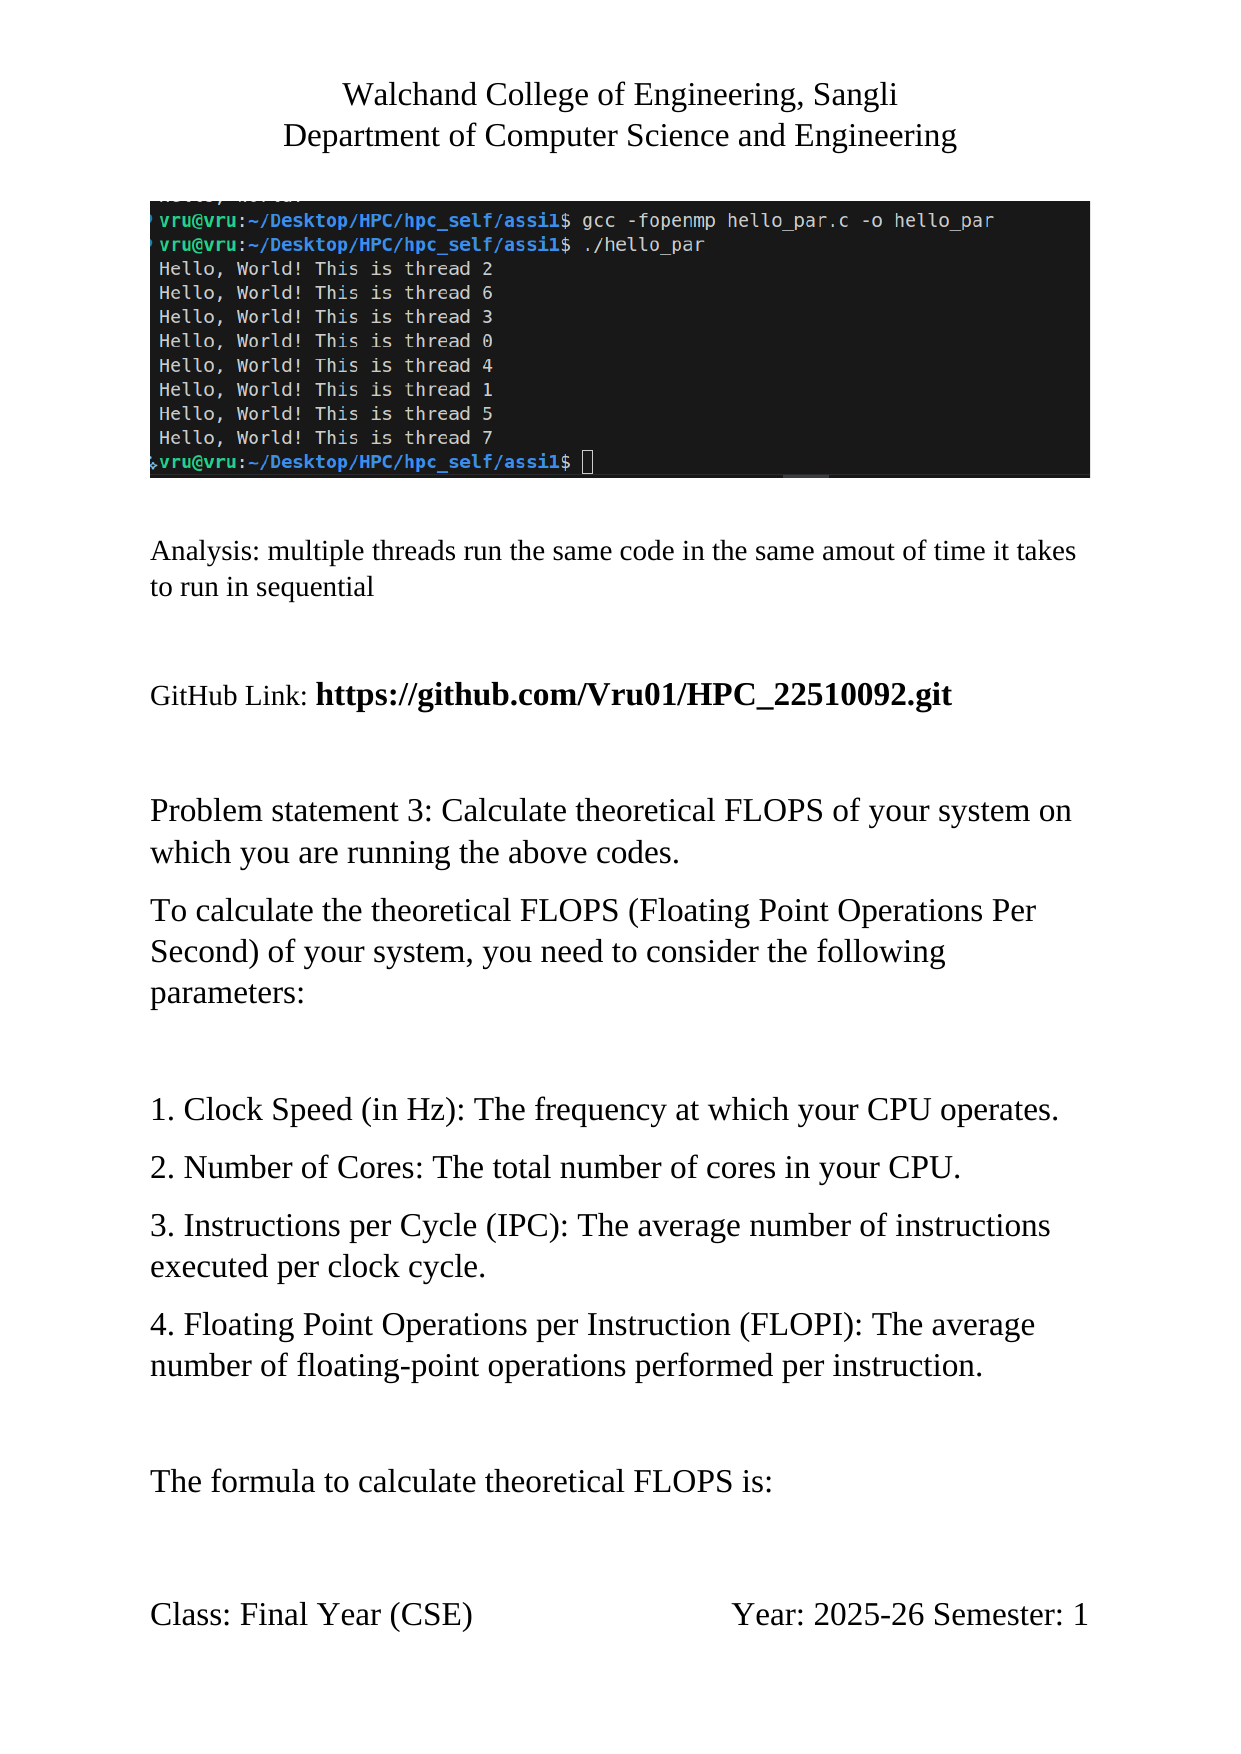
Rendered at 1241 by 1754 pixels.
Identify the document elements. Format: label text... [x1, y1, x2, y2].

text 2. Number of Cores: The total number of cores in your CPU. [150, 1147, 1090, 1185]
text GitHub Link: https://github.com/Vru01/HPC_22510092.git [150, 675, 1090, 713]
text The formula to calculate theoretical FLOPS is: [150, 1462, 1090, 1500]
text 4. Floating Point Operations per Instruction (FLOPI): The average number of floating-point operations performed per instruction. [150, 1304, 1090, 1384]
text Analysis: multiple threads run the same code in the same amout of time it takes to run in sequential [150, 533, 1090, 603]
text Problem statement 3: Calculate theoretical FLOPS of your system on which you are running the above codes. [150, 791, 1090, 870]
text 3. Instructions per Cycle (IPC): The average number of instructions executed per clock cycle. [150, 1205, 1090, 1284]
text 1. Clock Speed (in Hz): The frequency at which your CPU operates. [150, 1089, 1090, 1127]
picture [150, 201, 1091, 478]
text To calculate the theoretical FLOPS (Floating Point Operations Per Second) of your system, you need to consider the following parameters: [150, 890, 1090, 1011]
